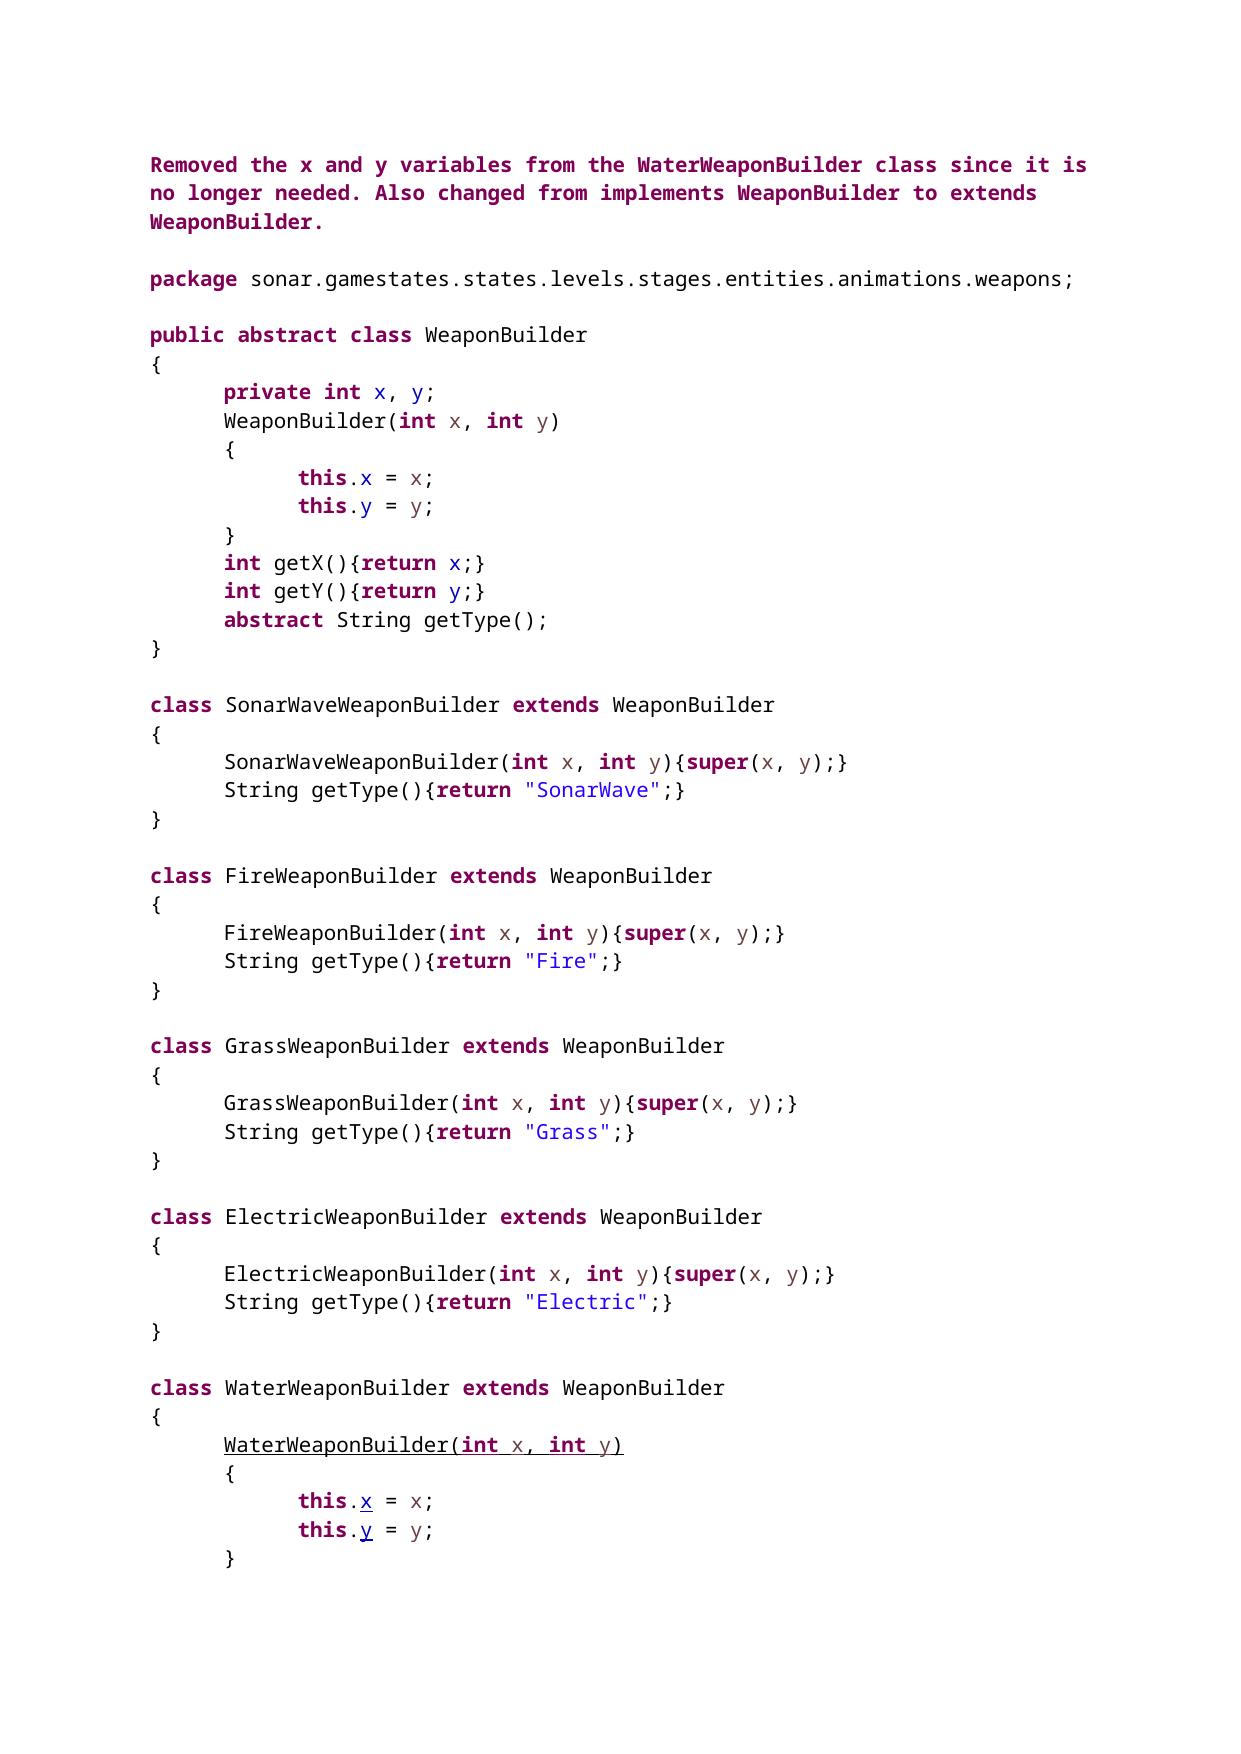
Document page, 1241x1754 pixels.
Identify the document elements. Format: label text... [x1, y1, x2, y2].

text FireWeaponBuilder(int x, int y){super(x, y);} [150, 918, 1090, 946]
text public abstract class WeaponBuilder [150, 321, 1090, 349]
text } [150, 1543, 1090, 1572]
text this.y = y; [150, 1515, 1090, 1543]
text package sonar.gamestates.states.levels.stages.entities.animations.weapons; [150, 264, 1090, 292]
text { [150, 719, 1090, 747]
text class ElectricWeaponBuilder extends WeaponBuilder [150, 1202, 1090, 1231]
text this.y = y; [150, 491, 1090, 520]
text this.x = x; [150, 1487, 1090, 1515]
text WaterWeaponBuilder(int x, int y) [150, 1430, 1090, 1458]
text class FireWeaponBuilder extends WeaponBuilder [150, 861, 1090, 889]
text class SonarWaveWeaponBuilder extends WeaponBuilder [150, 690, 1090, 719]
text int getX(){return x;} [150, 548, 1090, 577]
text { [150, 1458, 1090, 1487]
text Removed the x and y variables from the WaterWeaponBuilder class since it is no longer needed. Also changed from implements WeaponBuilder to extends WeaponBuilder. [150, 150, 1090, 235]
text this.x = x; [150, 463, 1090, 491]
text { [150, 349, 1090, 377]
text } [150, 1145, 1090, 1174]
text } [150, 633, 1090, 662]
text class WaterWeaponBuilder extends WeaponBuilder [150, 1373, 1090, 1401]
text int getY(){return y;} [150, 577, 1090, 605]
text { [150, 1231, 1090, 1259]
text SonarWaveWeaponBuilder(int x, int y){super(x, y);} [150, 747, 1090, 776]
text } [150, 804, 1090, 832]
text } [150, 520, 1090, 548]
text { [150, 1060, 1090, 1088]
text String getType(){return "Fire";} [150, 946, 1090, 975]
text { [150, 889, 1090, 918]
text WeaponBuilder(int x, int y) [150, 406, 1090, 434]
text } [150, 1316, 1090, 1344]
text { [150, 1401, 1090, 1430]
text abstract String getType(); [150, 605, 1090, 633]
text class GrassWeaponBuilder extends WeaponBuilder [150, 1032, 1090, 1060]
text String getType(){return "SonarWave";} [150, 776, 1090, 804]
text private int x, y; [150, 377, 1090, 406]
text GrassWeaponBuilder(int x, int y){super(x, y);} [150, 1088, 1090, 1117]
text String getType(){return "Electric";} [150, 1287, 1090, 1316]
text { [150, 434, 1090, 463]
text ElectricWeaponBuilder(int x, int y){super(x, y);} [150, 1259, 1090, 1287]
text String getType(){return "Grass";} [150, 1117, 1090, 1145]
text } [150, 975, 1090, 1003]
